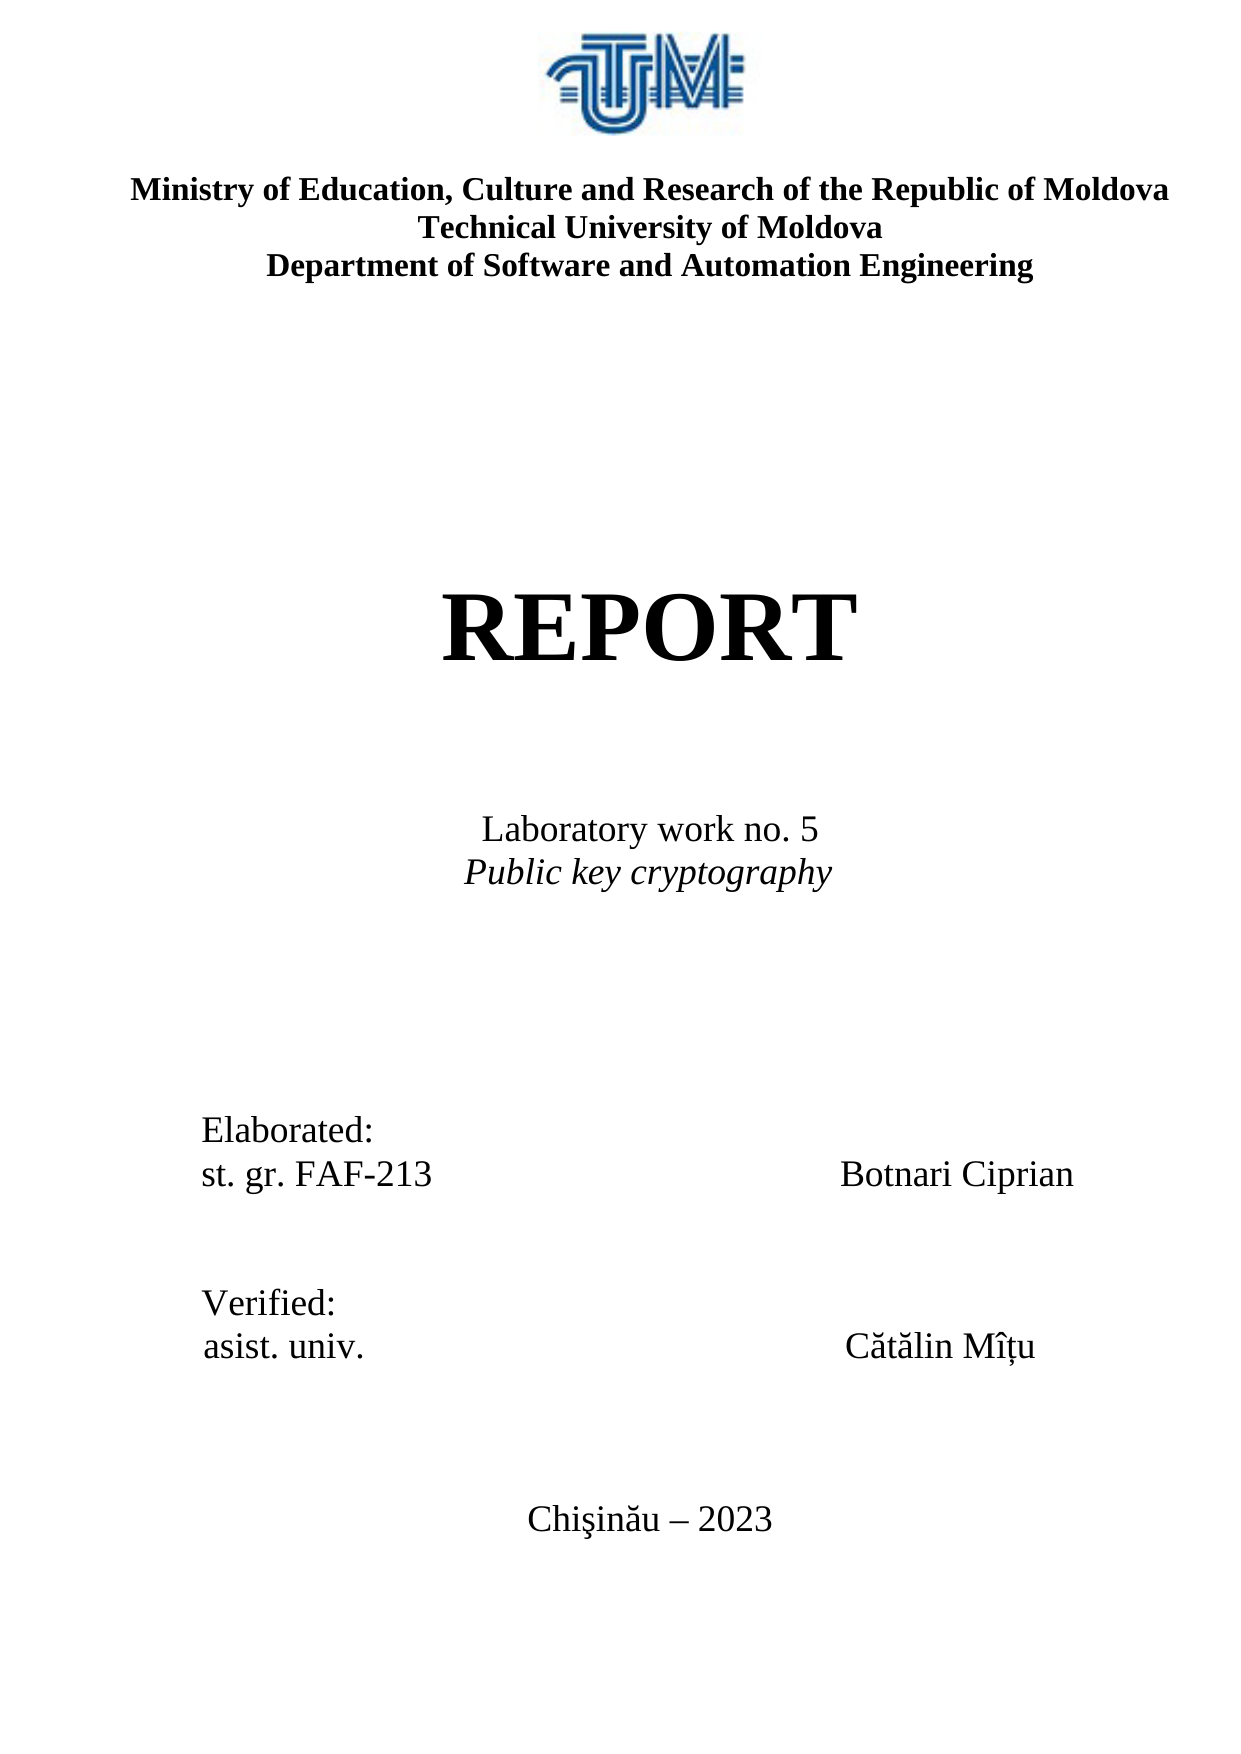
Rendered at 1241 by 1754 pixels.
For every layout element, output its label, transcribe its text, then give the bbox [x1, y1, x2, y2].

text REPORT [119, 566, 1181, 681]
text asist. univ. Cătălin Mîțu [119, 1323, 1080, 1367]
picture [537, 0, 763, 164]
text Laboratory work no. 5 [119, 806, 1181, 849]
text st. gr. FAF-213 Botnari Ciprian [201, 1151, 1080, 1194]
text Ministry of Education, Culture and Research of the Republic of Moldova [119, 169, 1181, 207]
text Public key cryptography [119, 849, 1181, 892]
text Technical University of Moldova [119, 207, 1181, 245]
text Department of Software and Automation Engineering [119, 245, 1181, 284]
text Verified: [201, 1280, 1080, 1323]
text Chişinău – 2023 [119, 1496, 1181, 1539]
text Elaborated: [201, 1108, 1080, 1151]
